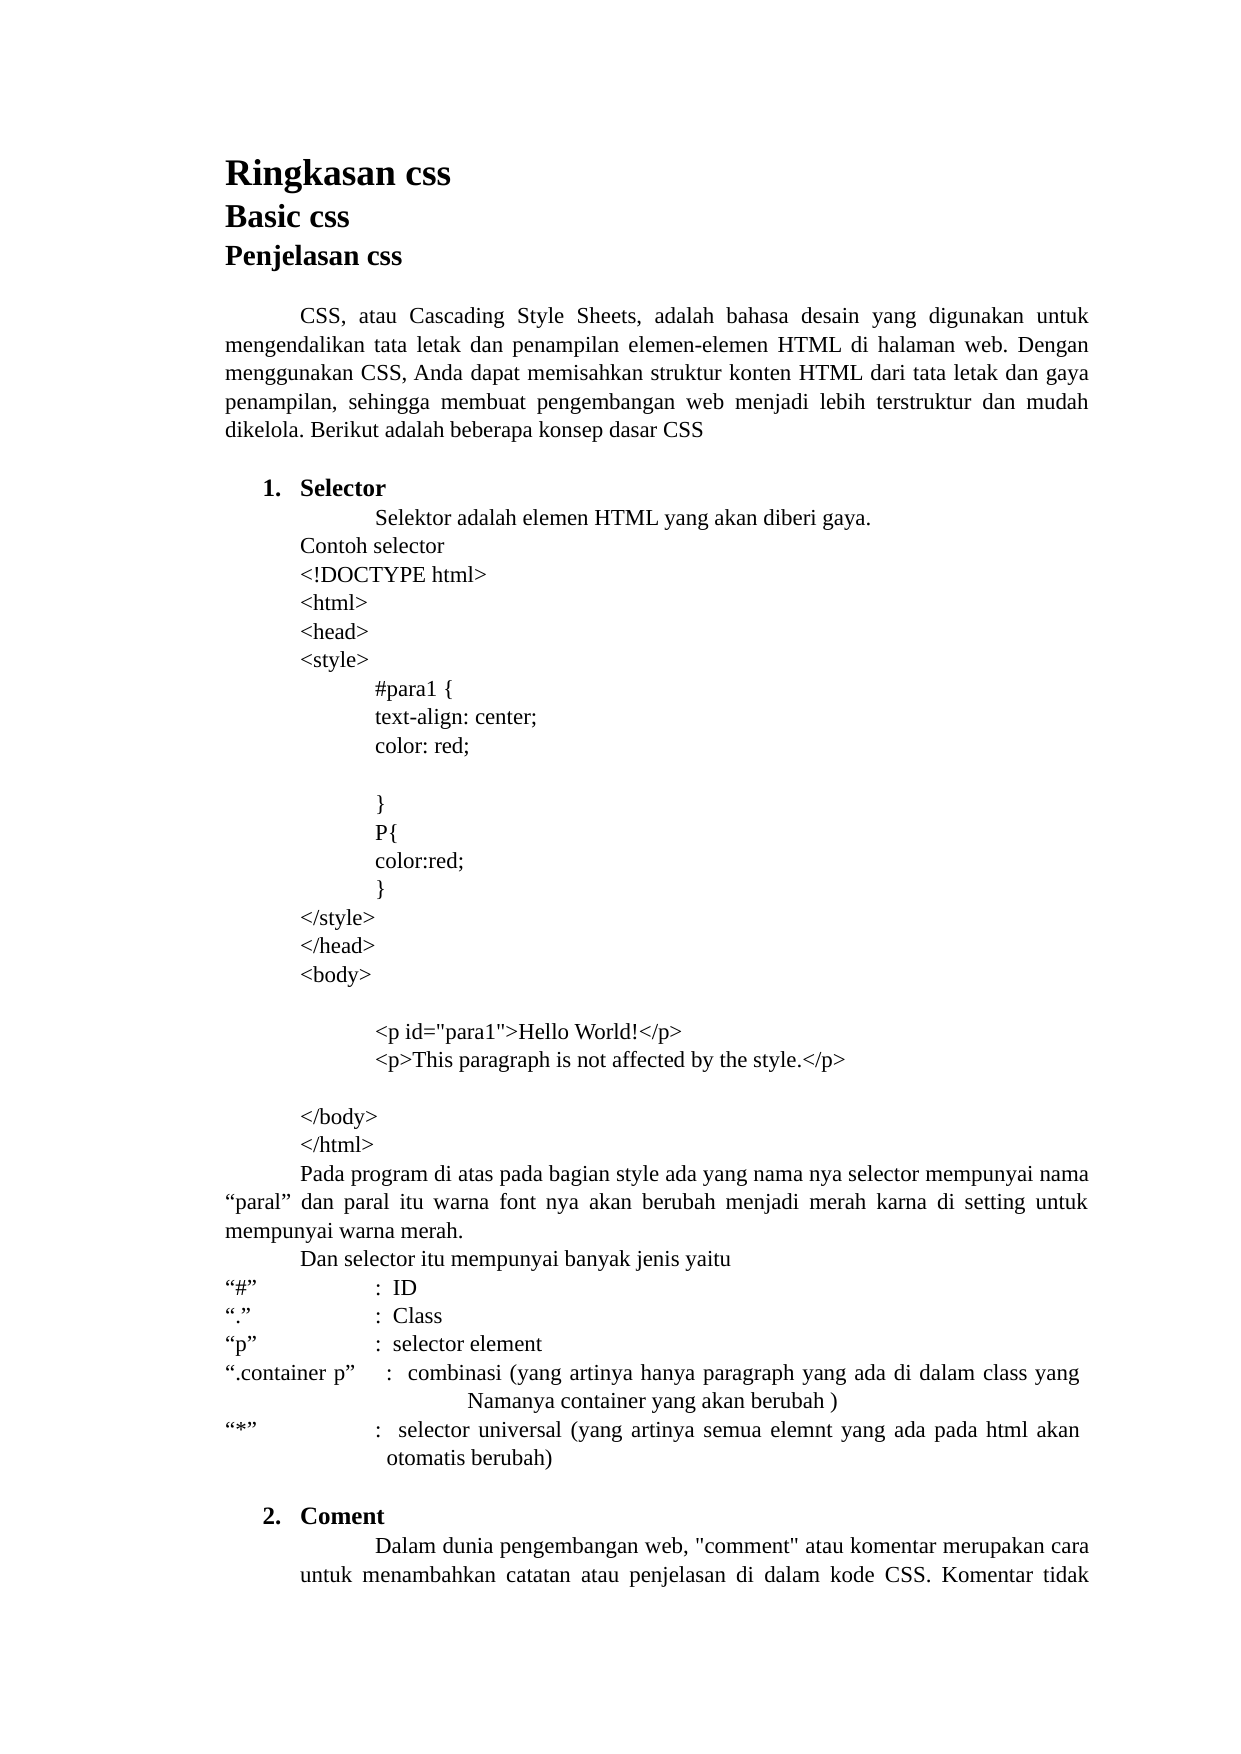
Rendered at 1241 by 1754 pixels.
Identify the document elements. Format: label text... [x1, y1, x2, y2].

list Penjelasan css [225, 238, 1090, 271]
list </body> [300, 1103, 1090, 1129]
list </head> [300, 932, 1090, 959]
list Dan selector itu mempunyai banyak jenis yaitu [225, 1245, 1090, 1272]
list </style> [300, 904, 1090, 930]
list CSS, atau Cascading Style Sheets, adalah bahasa desain yang digunakan untuk mengendalikan tata letak dan penampilan elemen-elemen HTML di halaman web. Dengan menggunakan CSS, Anda dapat memisahkan struktur konten HTML dari tata letak dan gaya penampilan, sehingga membuat pengembangan web menjadi lebih terstruktur dan mudah dikelola. Berikut adalah beberapa konsep dasar CSS [225, 274, 1090, 443]
list Basic css [225, 197, 1090, 235]
list text-align: center; [300, 703, 1090, 729]
list </html> [300, 1131, 1090, 1158]
list color: red; [300, 732, 1090, 758]
list Ringkasan css [225, 150, 1090, 193]
list Selektor adalah elemen HTML yang akan diberi gaya. [300, 504, 1090, 531]
list <!DOCTYPE html> [300, 561, 1090, 587]
list “p” : selector element [225, 1331, 1090, 1357]
list } [300, 876, 1090, 902]
list <body> [300, 961, 1090, 987]
list <p>This paragraph is not affected by the style.</p> [300, 1046, 1090, 1072]
list #para1 { [300, 675, 1090, 701]
list “*” : selector universal (yang artinya semua elemnt yang ada pada html akan otomatis berubah) [225, 1416, 1090, 1471]
list } [300, 790, 1090, 817]
list “#” : ID [225, 1274, 1090, 1300]
list “.” : Class [225, 1302, 1090, 1328]
list <head> [300, 618, 1090, 644]
list <p id="para1">Hello World!</p> [300, 1018, 1090, 1044]
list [300, 1532, 1090, 1587]
list Coment [262, 1501, 1090, 1530]
list <html> [300, 589, 1090, 616]
list P{ [300, 819, 1090, 845]
list color:red; [300, 847, 1090, 873]
list Pada program di atas pada bagian style ada yang nama nya selector mempunyai nama “paral” dan paral itu warna font nya akan berubah menjadi merah karna di setting untuk mempunyai warna merah. [225, 1160, 1090, 1243]
list <style> [300, 646, 1090, 673]
list “.container p” : combinasi (yang artinya hanya paragraph yang ada di dalam class yang Namanya container yang akan berubah ) [225, 1359, 1090, 1414]
list Contoh selector [300, 533, 1090, 559]
list Selector [262, 473, 1090, 502]
